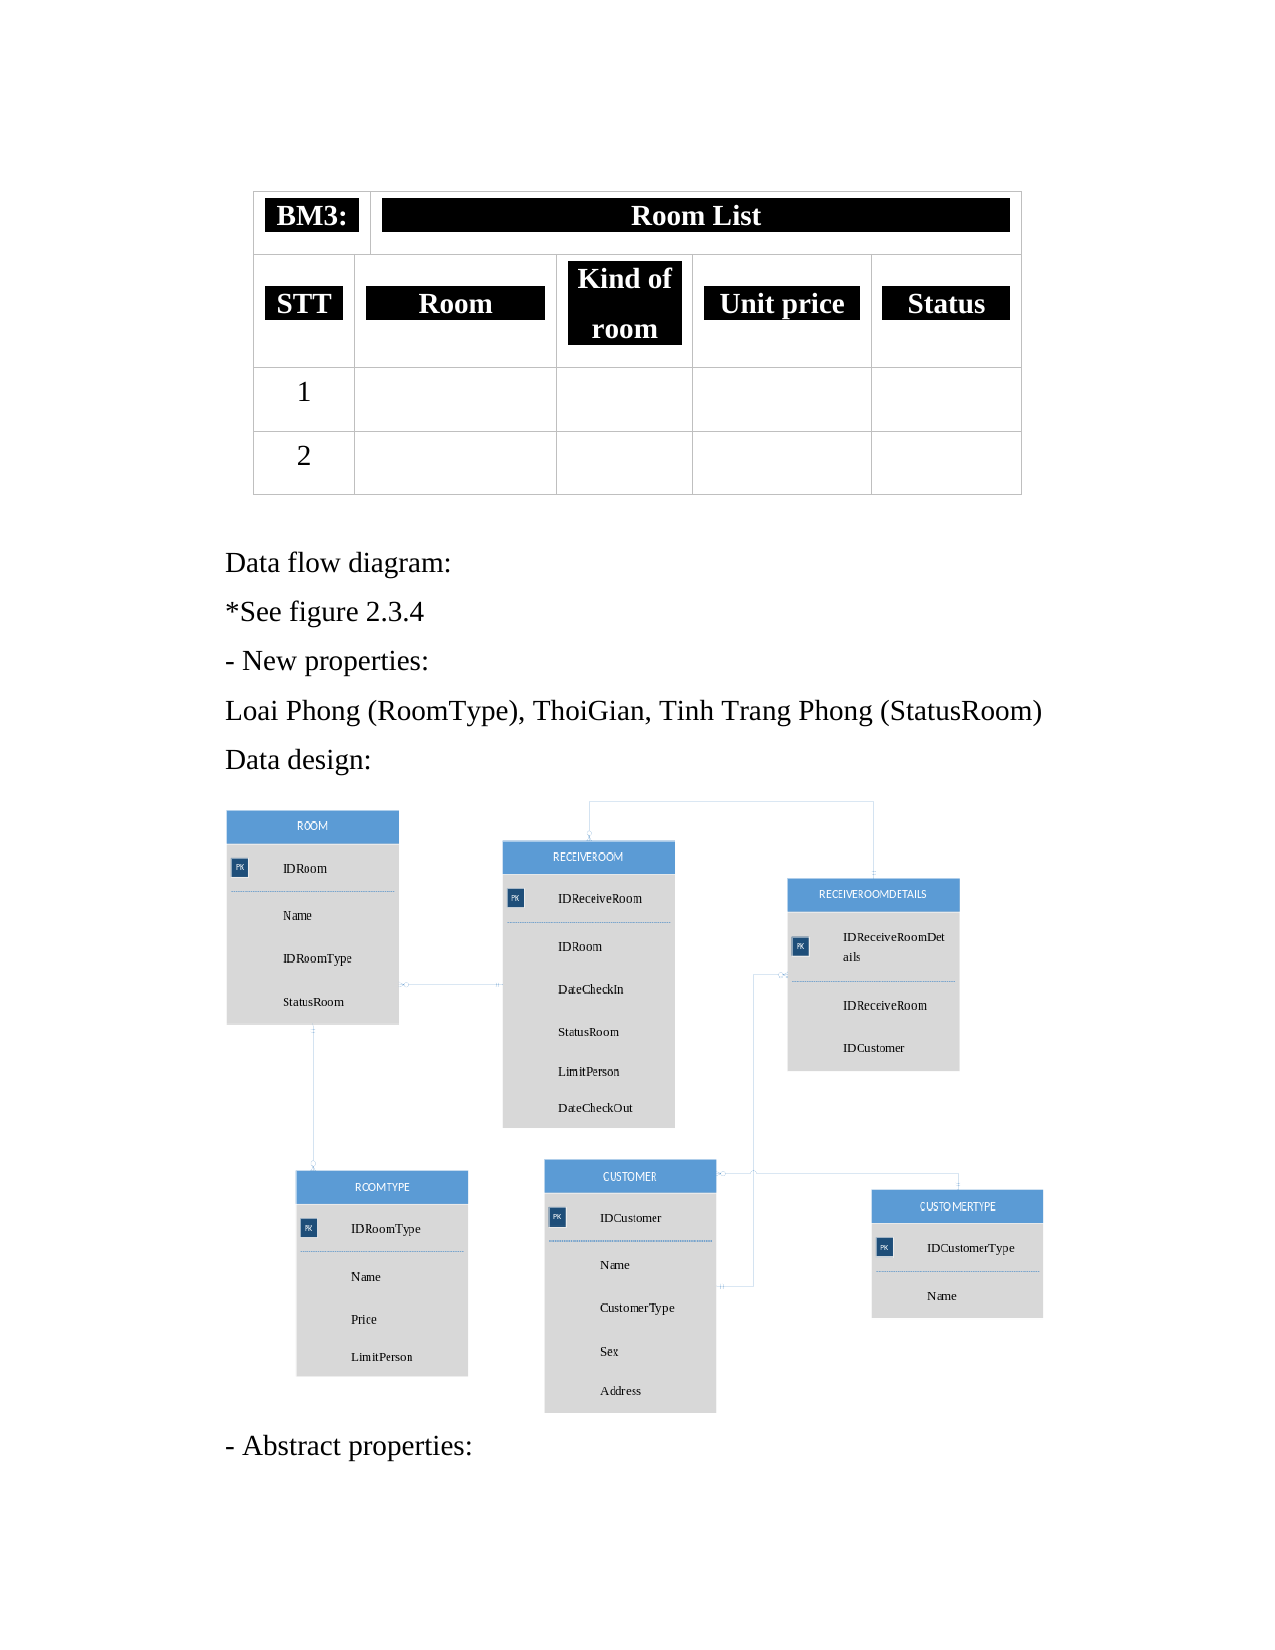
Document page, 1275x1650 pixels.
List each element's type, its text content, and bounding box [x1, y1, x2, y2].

table_cell [872, 432, 1021, 494]
table_cell Room [355, 255, 556, 367]
text *See figure 2.3.4 [150, 594, 1125, 628]
table_cell STT [254, 255, 354, 367]
table_cell Status [872, 255, 1021, 367]
text Data design: [225, 742, 1125, 776]
table_cell [693, 432, 871, 494]
text - Abstract properties: [225, 1428, 1125, 1461]
table_cell 1 [254, 368, 354, 431]
table_cell [557, 432, 692, 494]
table_cell [557, 368, 692, 431]
table_cell Unit price [693, 255, 871, 367]
table_cell [355, 368, 556, 431]
table_header Room List [371, 192, 1021, 254]
text Loai Phong (RoomType), ThoiGian, Tinh Trang Phong (StatusRoom) [150, 693, 1125, 726]
text Data flow diagram: [150, 545, 1125, 578]
table_cell [355, 432, 556, 494]
table_cell Kind of room [557, 255, 692, 367]
table_cell 2 [254, 432, 354, 494]
text - New properties: [150, 643, 1125, 677]
table_cell [872, 368, 1021, 431]
table_cell [693, 368, 871, 431]
table_header BM3: [254, 192, 370, 254]
